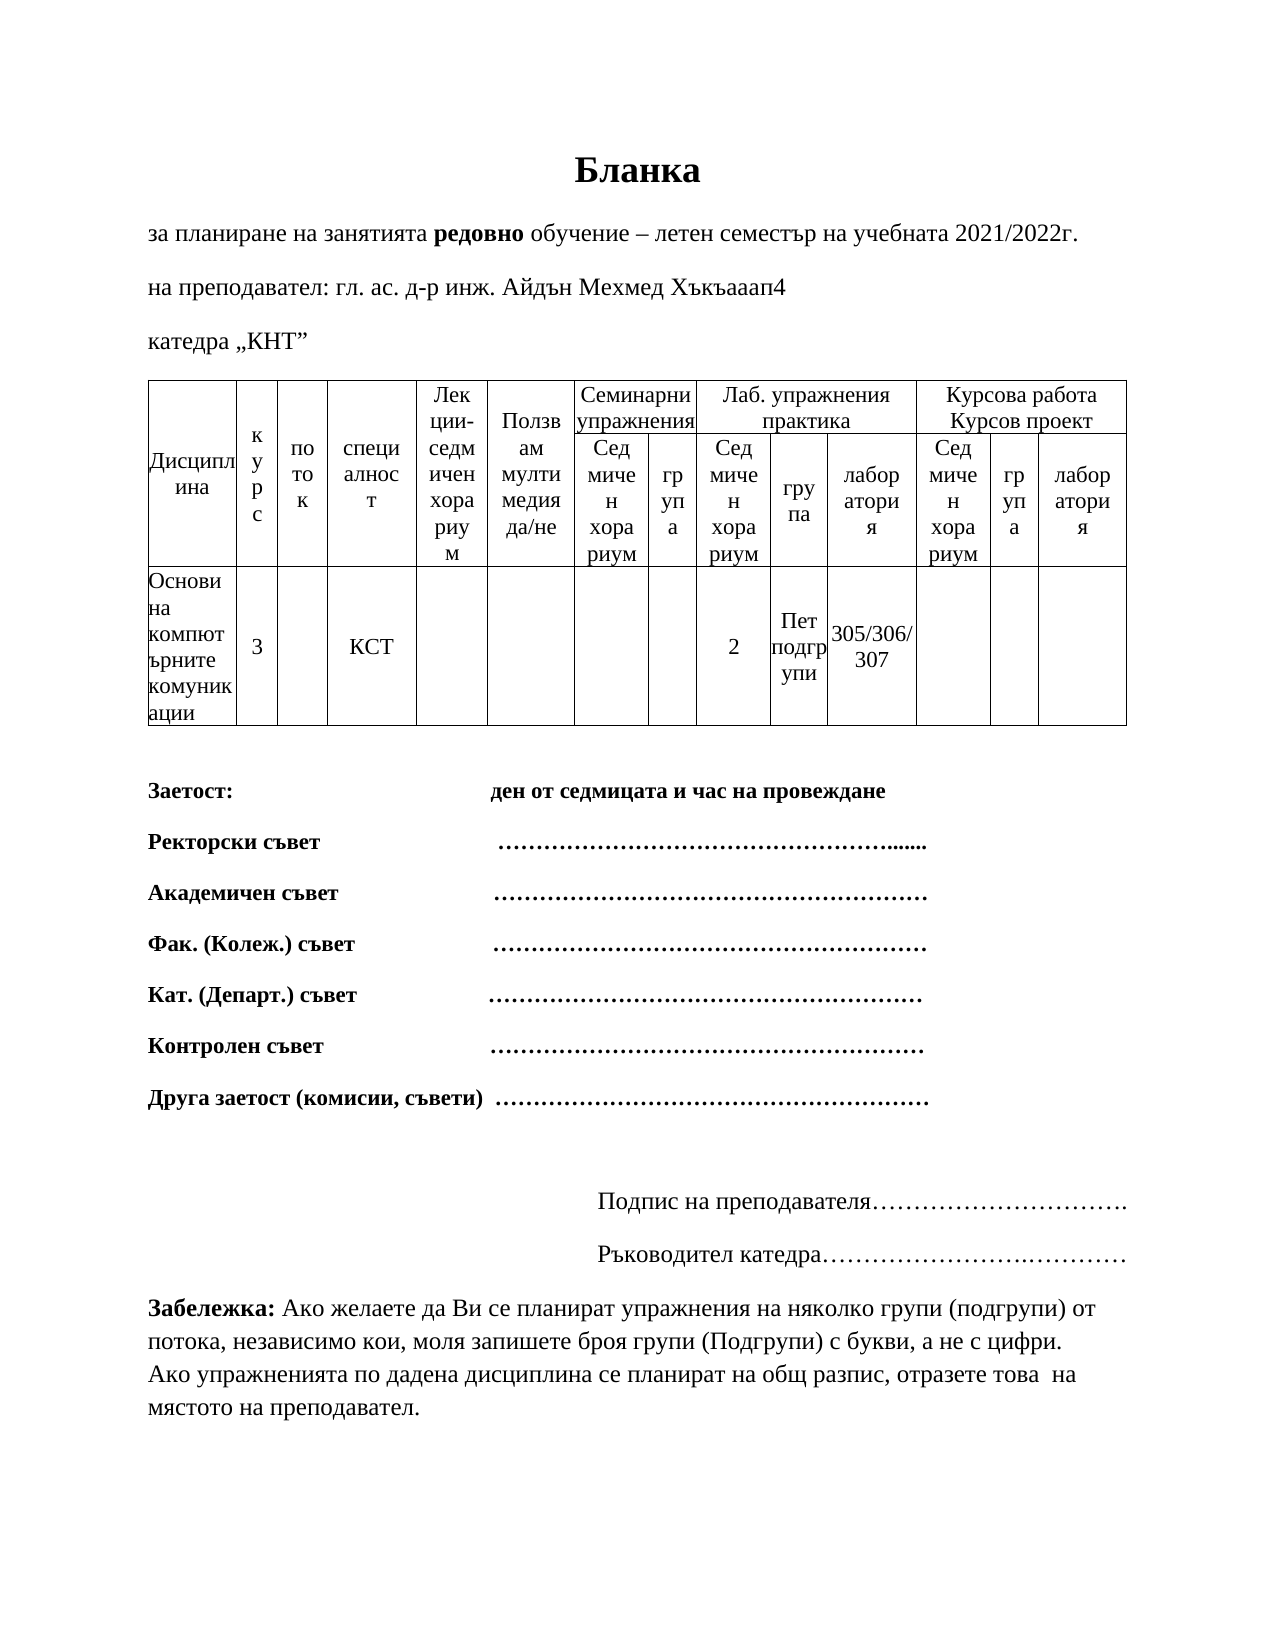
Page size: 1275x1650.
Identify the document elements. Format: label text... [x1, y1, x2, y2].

table_cell Основи на компютърните комуникации [149, 567, 236, 725]
text Контролен съвет ………………………………………………… [148, 1033, 1127, 1059]
table_cell лаборатория [1039, 434, 1126, 566]
text Кат. (Департ.) съвет ………………………………………………… [148, 982, 1127, 1008]
table_cell група [991, 434, 1038, 566]
table_cell [991, 567, 1038, 725]
table_header Дисциплина [149, 381, 236, 566]
text Ръководител катедра…………………….………… [148, 1239, 1127, 1268]
table_cell [417, 567, 487, 725]
table_cell [917, 567, 990, 725]
table_header Лекции- седмичен хорариум [417, 381, 487, 566]
table_cell 2 [697, 567, 770, 725]
table_cell [575, 567, 648, 725]
text Ако упражненията по дадена дисциплина се планират на общ разпис, отразете това на мястото на преподавател. [148, 1359, 1127, 1421]
table_cell [649, 567, 696, 725]
text Академичен съвет ………………………………………………… [148, 879, 1127, 906]
table_cell 305/306/307 [828, 567, 916, 725]
table_cell Седмичен хорариум [917, 434, 990, 566]
table_cell група [649, 434, 696, 566]
table_cell 3 [237, 567, 277, 725]
table_cell [488, 567, 574, 725]
text Ректорски съвет ……………………………………………....... [148, 828, 1127, 855]
table_cell [278, 567, 327, 725]
table_cell група [771, 434, 827, 566]
text на преподавател: гл. ас. д-р инж. Айдън Мехмед Хъкъaaaп4 [148, 272, 1127, 301]
table_header специалност [328, 381, 416, 566]
text Друга заетост (комисии, съвети) ………………………………………………… [148, 1084, 1127, 1110]
table_header курс [237, 381, 277, 566]
text Заетост: ден от седмицата и час на провеждане [148, 777, 1127, 804]
table_header Ползвам мултимедия да/не [488, 381, 574, 566]
table_cell Пет подгрупи [771, 567, 827, 725]
text Фак. (Колеж.) съвет ………………………………………………… [148, 931, 1127, 957]
table_cell Седмичен хорариум [575, 434, 648, 566]
text катедра „КНТ” [148, 326, 1127, 354]
table_header поток [278, 381, 327, 566]
table_cell лаборатория [828, 434, 916, 566]
table_header Лаб. упражнения практика [697, 381, 916, 433]
text Бланка [148, 148, 1127, 191]
table_cell Седмичен хорариум [697, 434, 770, 566]
text Забележка: Ако желаете да Ви се планират упражнения на няколко групи (подгрупи) от потока, независимо кои, моля запишете броя групи (Подгрупи) с букви, а не с цифри. [148, 1293, 1127, 1355]
text Подпис на преподавателя…………………………. [148, 1186, 1127, 1214]
text за планиране на занятията редовно обучение – летен семестър на учебната 2021/2022г. [148, 218, 1127, 247]
table_header Семинарни упражнения [575, 381, 696, 433]
table_cell КСТ [328, 567, 416, 725]
table_header Курсова работа Курсов проект [917, 381, 1126, 433]
table_cell [1039, 567, 1126, 725]
